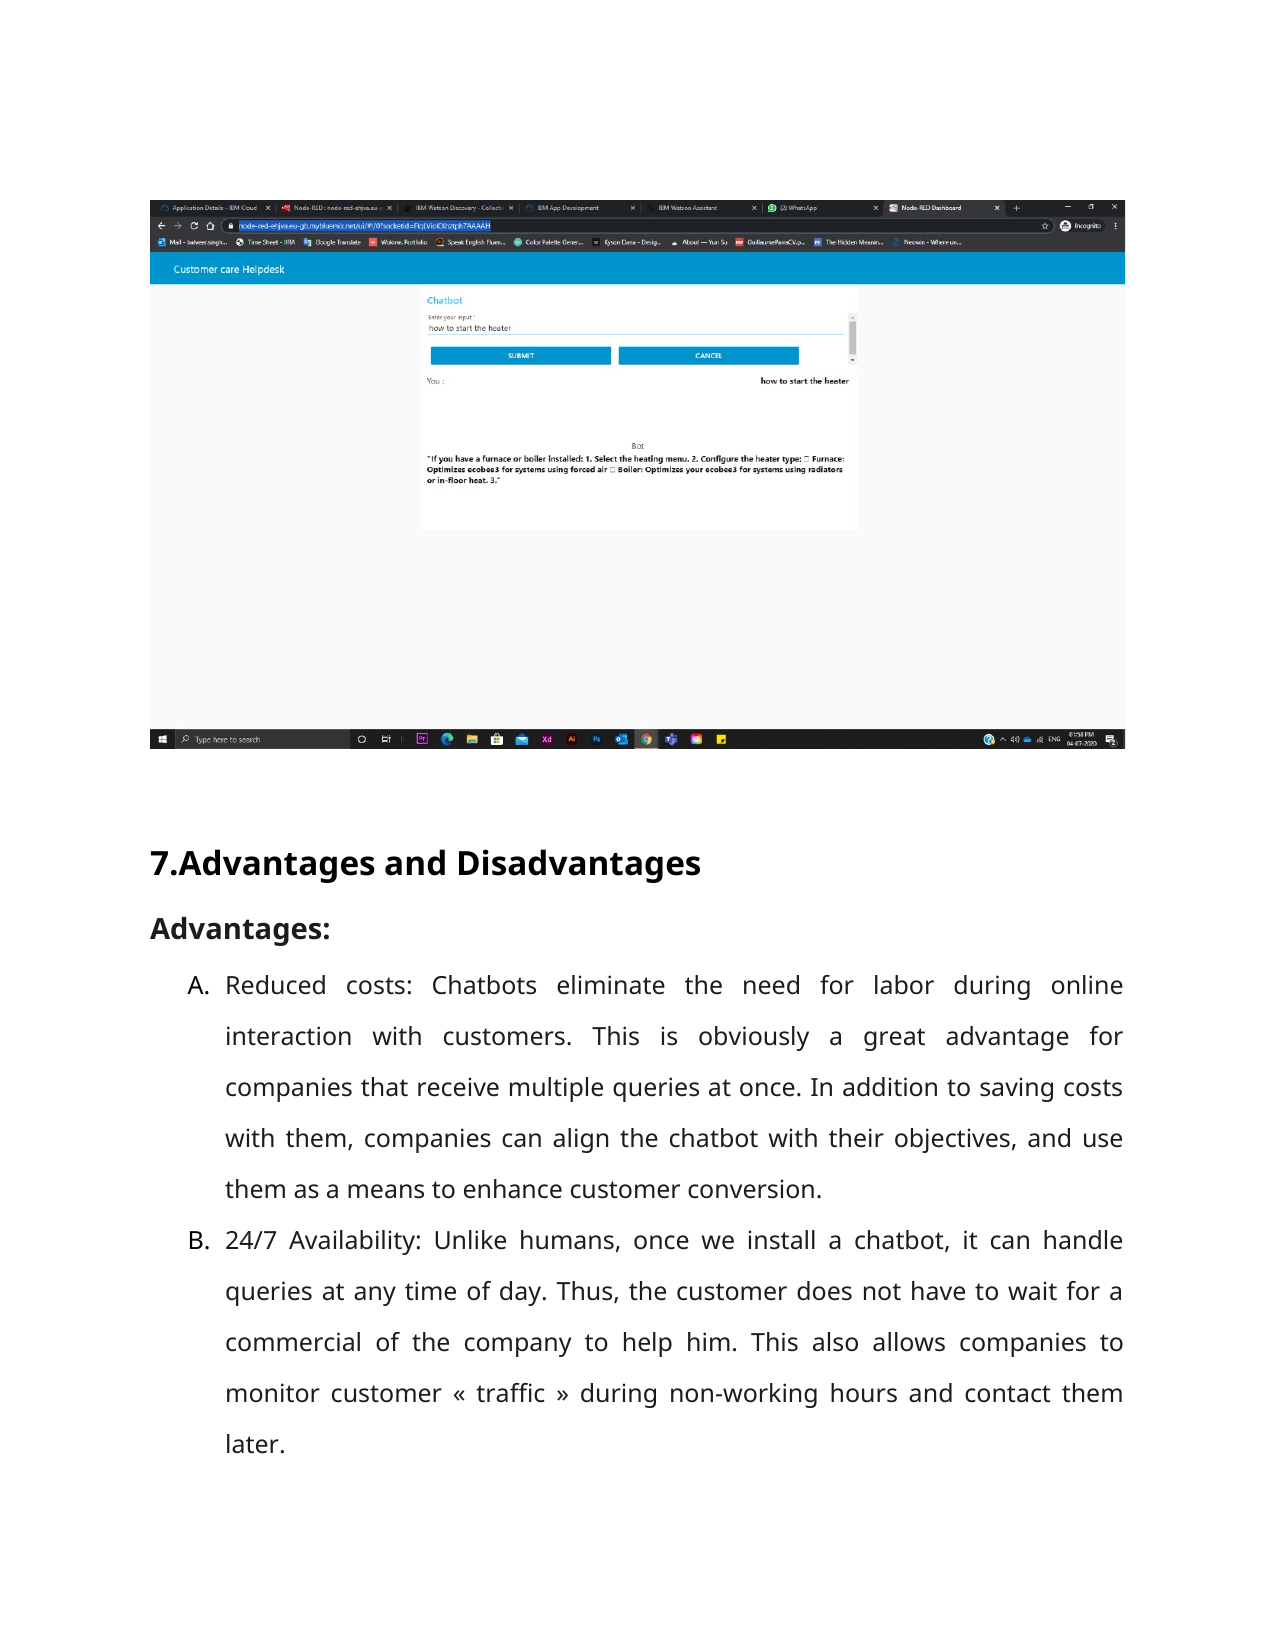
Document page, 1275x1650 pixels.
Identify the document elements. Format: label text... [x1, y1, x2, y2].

picture [244, 266, 265, 274]
text Advantages: [150, 908, 895, 948]
picture [266, 267, 283, 272]
picture [221, 268, 238, 272]
list 24/7 Availability: Unlike humans, once we install a chatbot, it can handle queries at any time of day. Thus, the customer does not have to wait for a commercial of the company to help him. This also allows companies to monitor customer « traffic » during non-working hours and contact them later. [187, 1223, 1125, 1461]
text 7.Advantages and Disadvantages [150, 840, 895, 885]
list Reduced costs: Chatbots eliminate the need for labor during online interaction with customers. This is obviously a great advantage for companies that receive multiple queries at once. In addition to saving costs with them, companies can align the chatbot with their objectives, and use them as a means to enhance customer conversion. [187, 967, 1125, 1206]
picture [150, 284, 1125, 749]
picture [150, 200, 1125, 250]
picture [182, 267, 216, 272]
